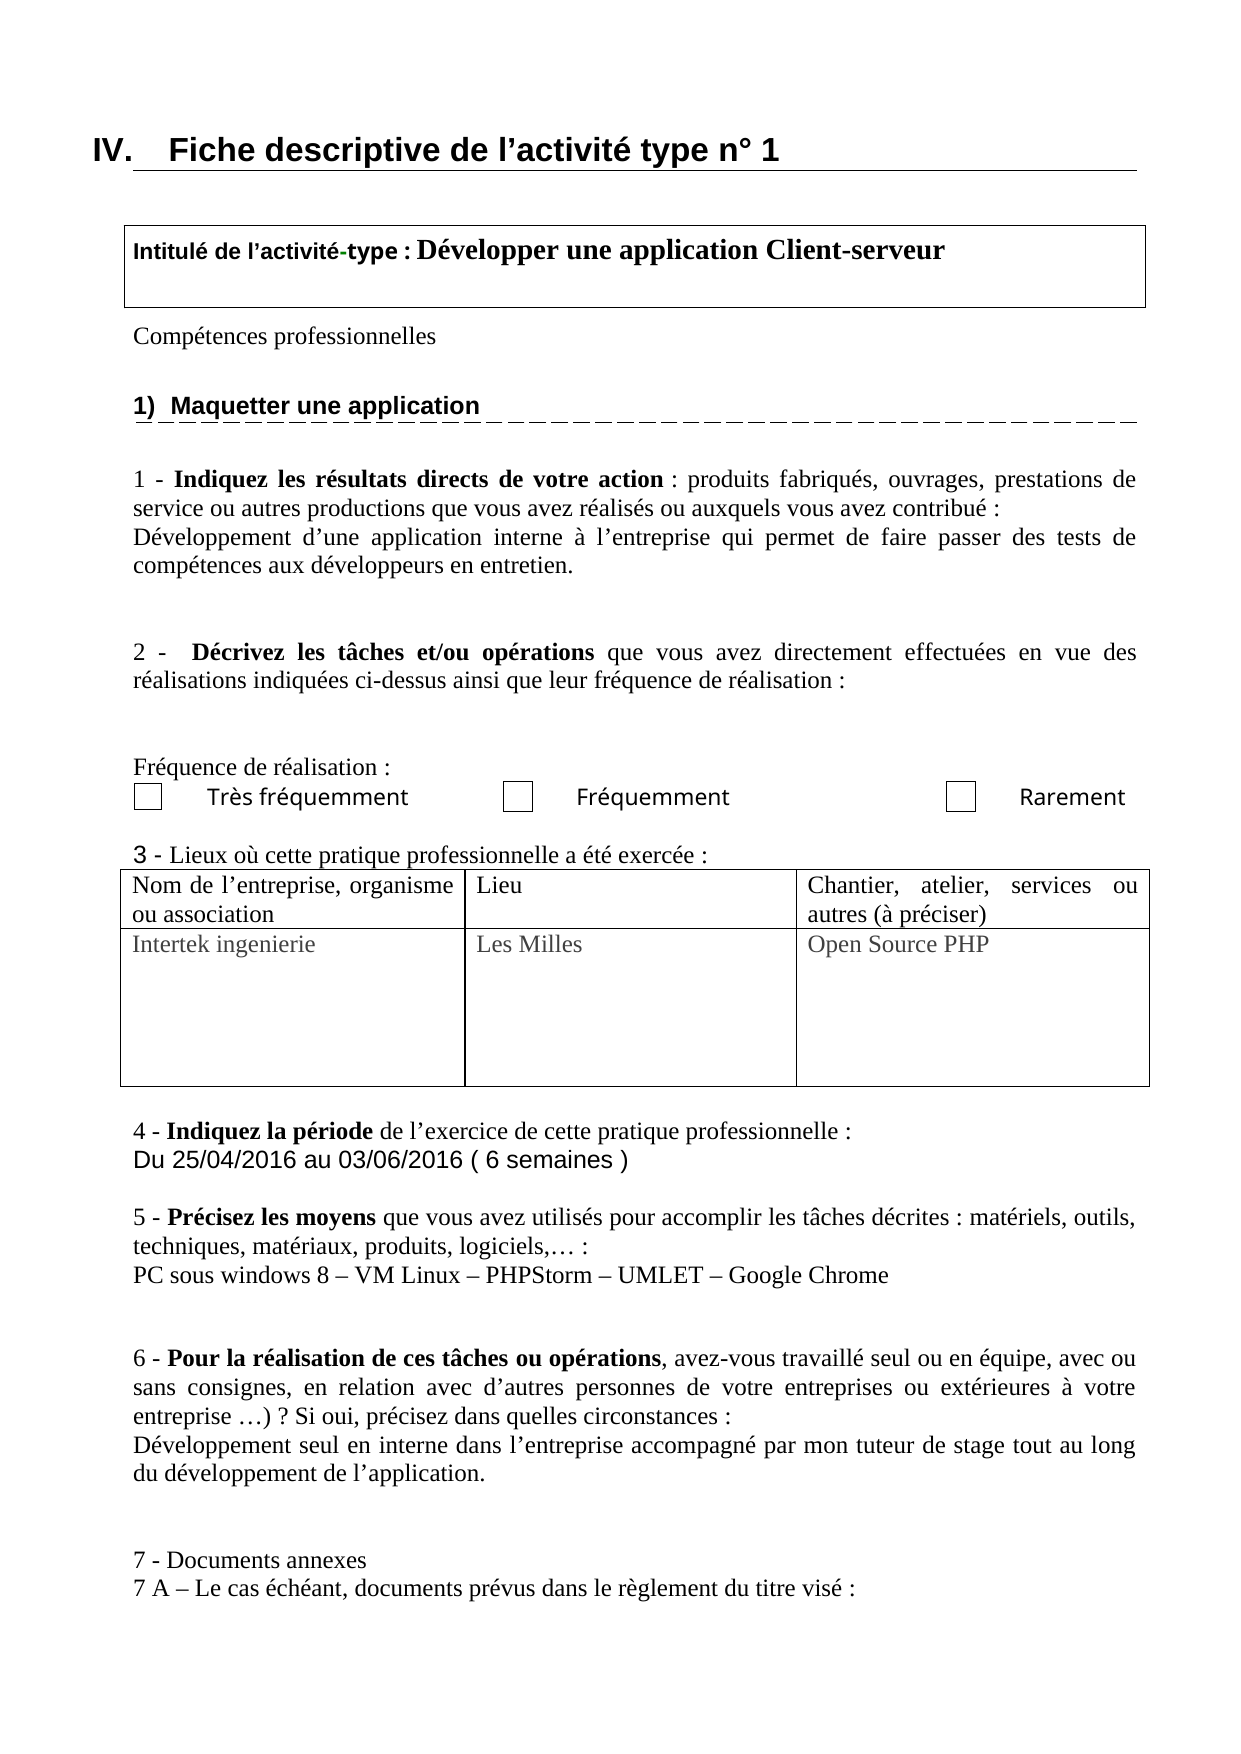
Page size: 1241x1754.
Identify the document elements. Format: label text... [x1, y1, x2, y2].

table_header Nom de l’entreprise, organisme ou association [121, 870, 464, 928]
text 1 - Indiquez les résultats directs de votre action : produits fabriqués, ouvrages, prestations de service ou autres productions que vous avez réalisés ou auxquels vous avez contribué : [133, 464, 1137, 522]
text Fiche descriptive de l’activité type n° 1 [133, 130, 1137, 170]
text 7 A – Le cas échéant, documents prévus dans le règlement du titre visé : [133, 1573, 1137, 1602]
text 6 - Pour la réalisation de ces tâches ou opérations, avez-vous travaillé seul ou en équipe, avec ou sans consignes, en relation avec d’autres personnes de votre entreprises ou extérieures à votre entreprise …) ? Si oui, précisez dans quelles circonstances : [133, 1343, 1137, 1430]
table_cell Intertek ingenierie [121, 929, 464, 1086]
table_header Chantier, atelier, services ou autres (à préciser) [797, 870, 1149, 928]
text Développement seul en interne dans l’entreprise accompagné par mon tuteur de stage tout au long du développement de l’application. [133, 1430, 1137, 1487]
text Très fréquemment Fréquemment Rarement [133, 780, 1137, 812]
text Maquetter une application [133, 391, 1137, 423]
text 5 - Précisez les moyens que vous avez utilisés pour accomplir les tâches décrites : matériels, outils, techniques, matériaux, produits, logiciels,… : [133, 1202, 1137, 1260]
text Développement d’une application interne à l’entreprise qui permet de faire passer des tests de compétences aux développeurs en entretien. [133, 522, 1137, 579]
text PC sous windows 8 – VM Linux – PHPStorm – UMLET – Google Chrome [133, 1260, 1137, 1288]
table_cell Les Milles [466, 929, 796, 1086]
text Du 25/04/2016 au 03/06/2016 ( 6 semaines ) [133, 1145, 1137, 1173]
text Fréquence de réalisation : [133, 752, 1137, 780]
text 2 - Décrivez les tâches et/ou opérations que vous avez directement effectuées en vue des réalisations indiquées ci-dessus ainsi que leur fréquence de réalisation : [133, 637, 1137, 694]
text Intitulé de l’activité-type : Développer une application Client-serveur [125, 226, 1145, 267]
text 7 - Documents annexes [133, 1545, 1137, 1573]
table_cell Open Source PHP [797, 929, 1149, 1086]
text 3 - Lieux où cette pratique professionnelle a été exercée : [133, 840, 1137, 869]
table_header Lieu [466, 870, 796, 928]
text Compétences professionnelles [133, 321, 1137, 350]
text 4 - Indiquez la période de l’exercice de cette pratique professionnelle : [133, 1116, 1137, 1145]
